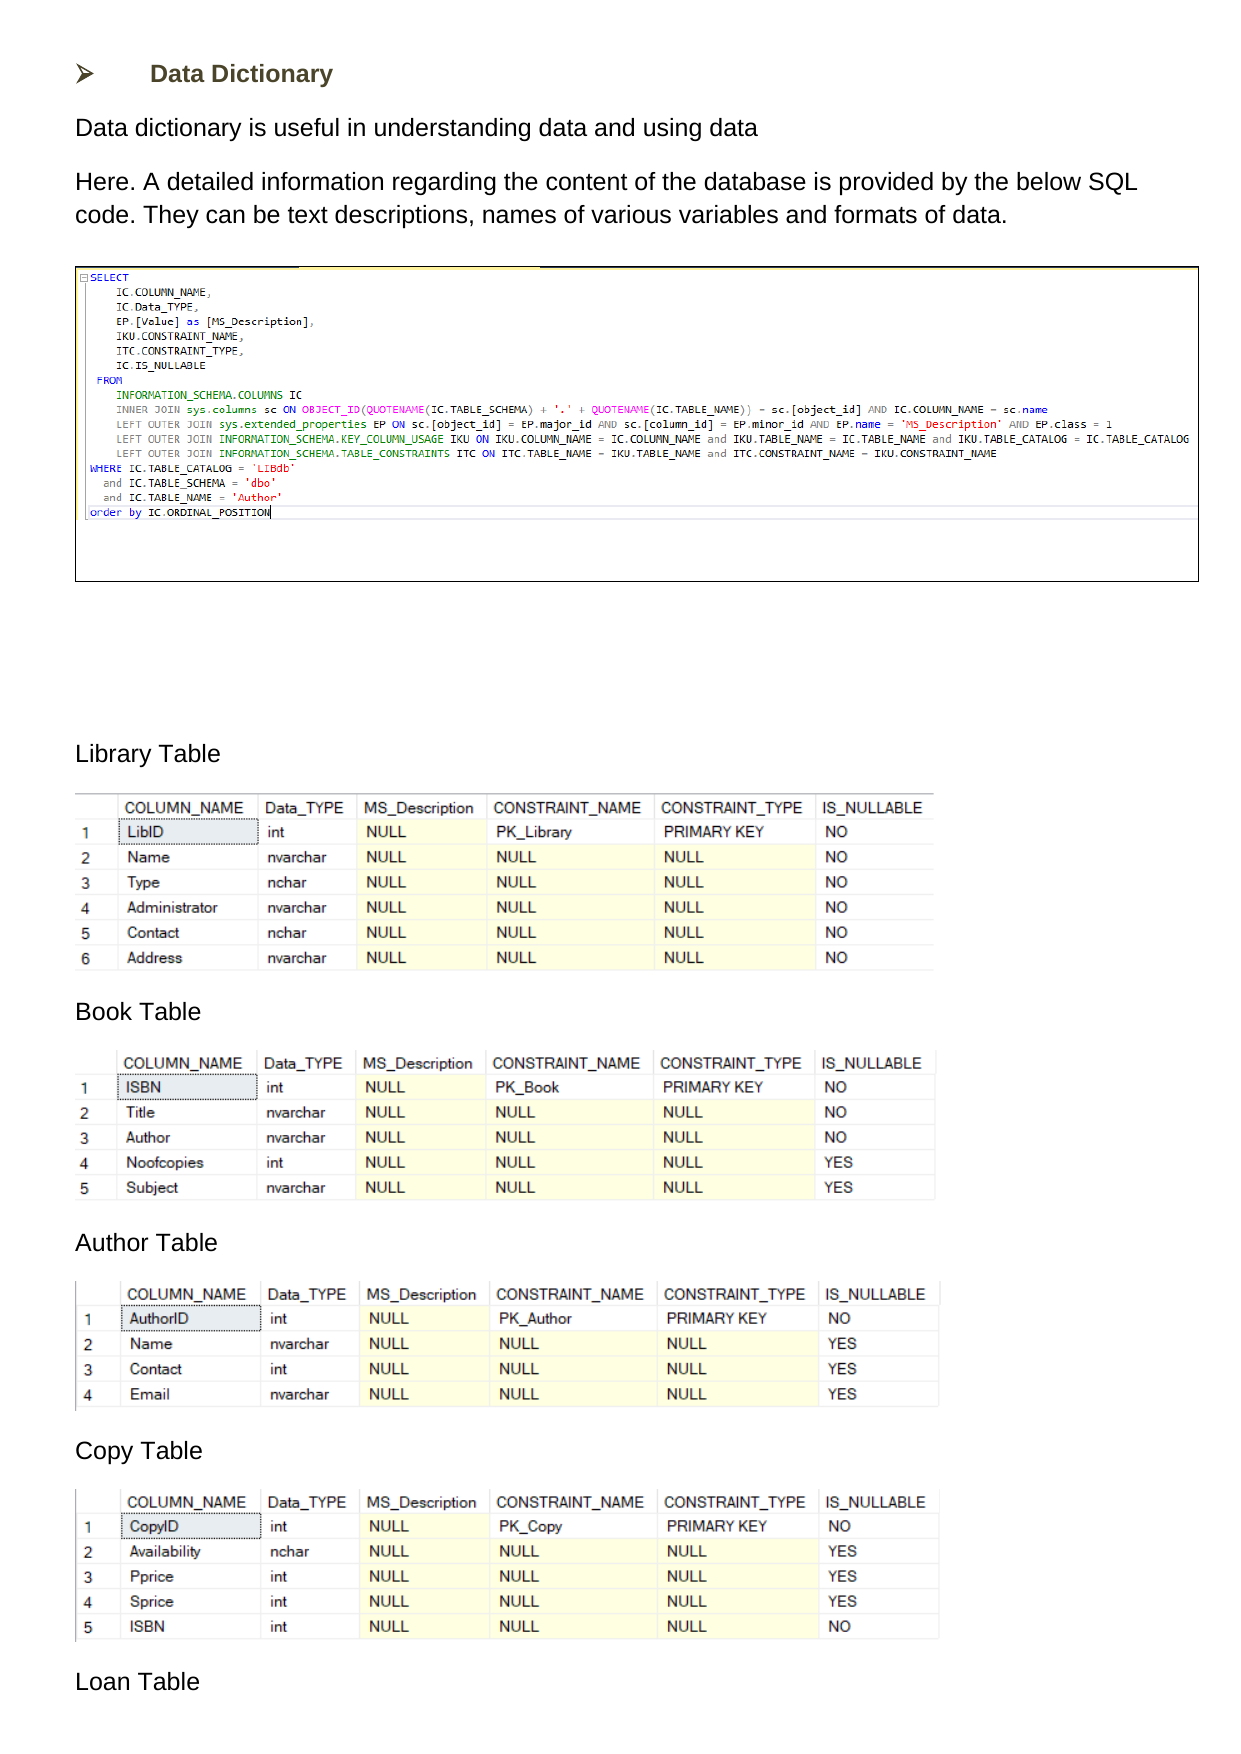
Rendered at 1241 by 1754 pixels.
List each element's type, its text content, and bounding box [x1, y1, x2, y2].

list Data Dictionary [75, 59, 1165, 88]
picture [75, 1050, 937, 1203]
text Author Table [75, 1228, 1165, 1257]
text Loan Table [75, 1667, 1165, 1696]
picture [75, 1281, 942, 1411]
picture [75, 1489, 940, 1642]
text Library Table [75, 739, 1165, 767]
picture [75, 792, 934, 972]
text Data dictionary is useful in understanding data and using data [75, 113, 1165, 142]
text Copy Table [75, 1436, 1165, 1464]
picture [76, 267, 1198, 581]
list Here. A detailed information regarding the content of the database is provided by the below SQL code. They can be text descriptions, names of various variables and formats of data. [75, 167, 1165, 229]
text Book Table [75, 996, 1165, 1025]
